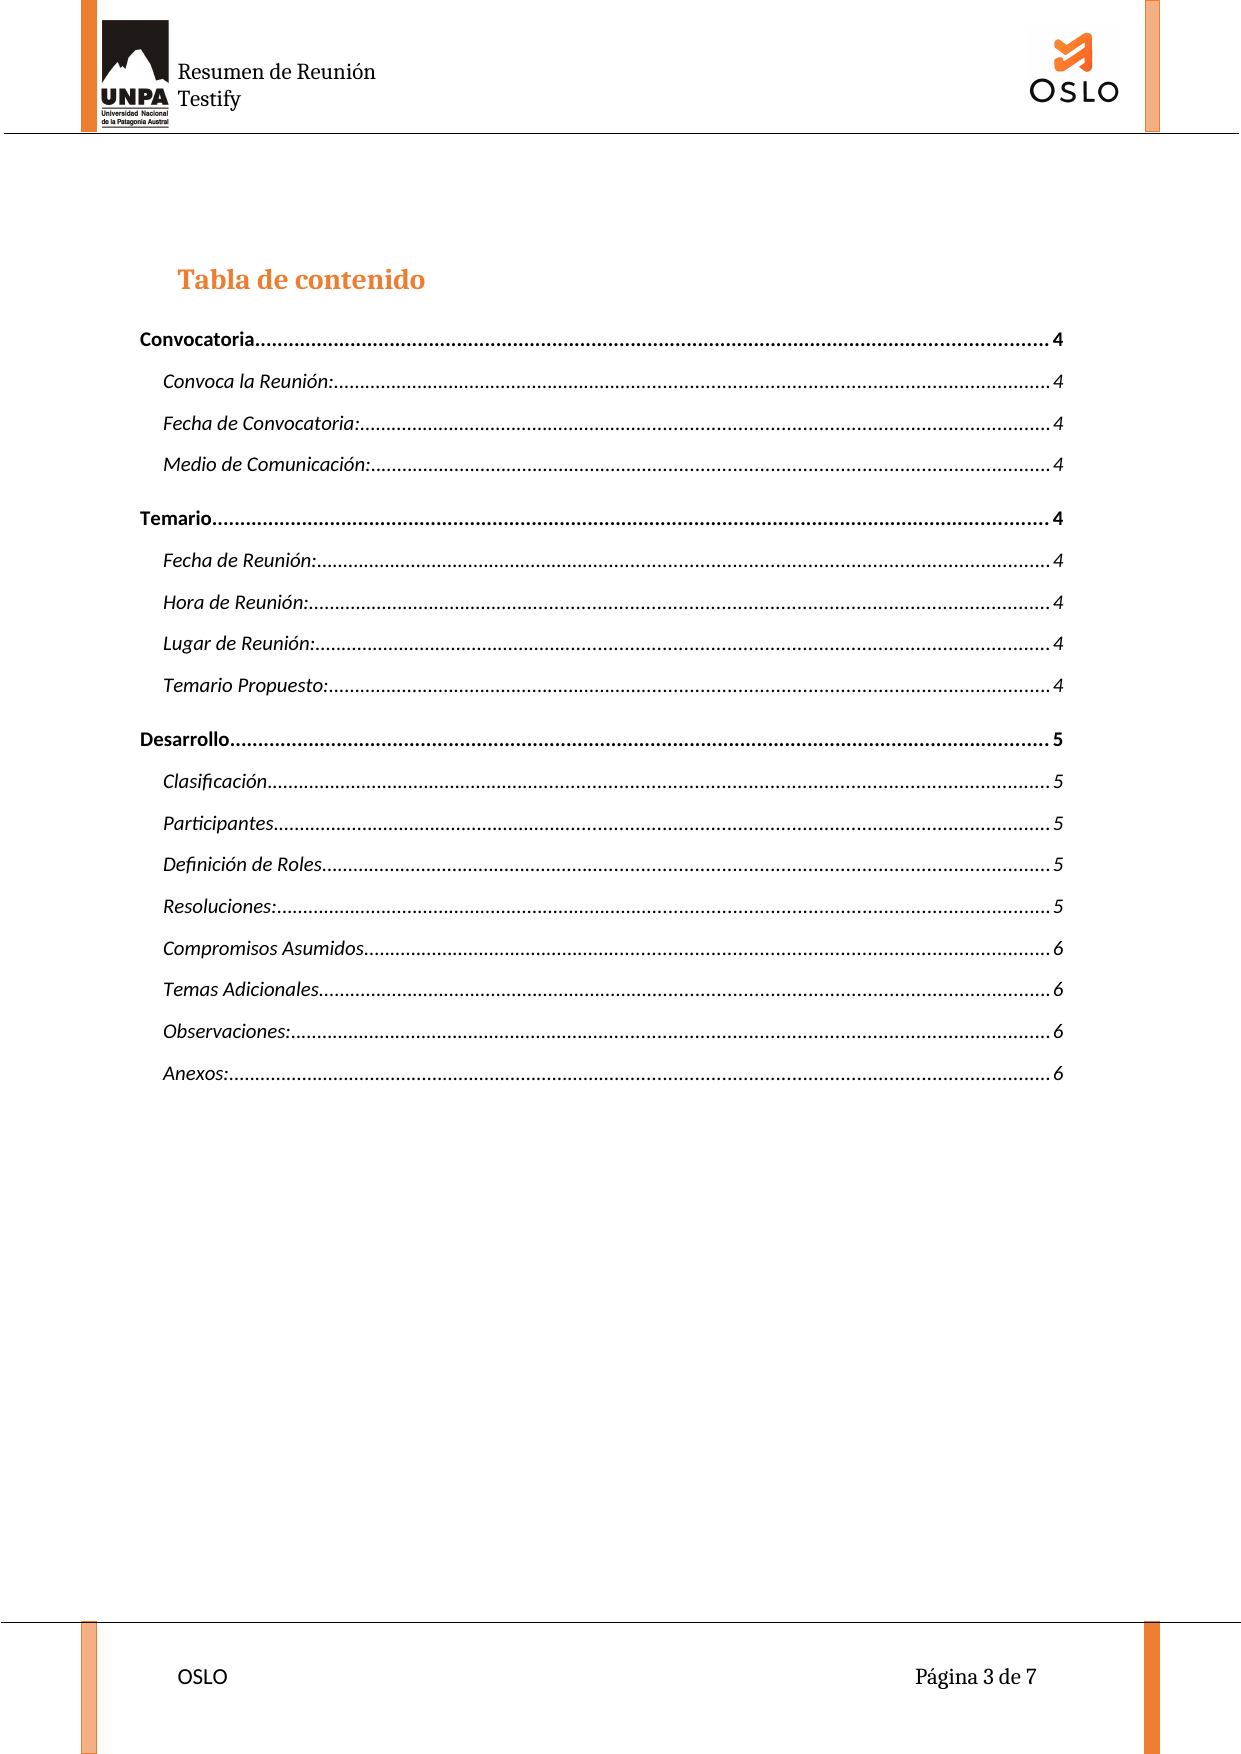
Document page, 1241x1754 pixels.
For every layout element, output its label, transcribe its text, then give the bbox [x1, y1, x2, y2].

text Medio de Comunicación: 4 [163, 451, 1063, 477]
text Convoca la Reunión: 4 [163, 368, 1063, 393]
text Temario 4 [140, 506, 1063, 531]
text Definición de Roles 5 [163, 851, 1063, 877]
text Temas Adicionales 6 [163, 976, 1063, 1002]
text Hora de Reunión: 4 [163, 589, 1063, 614]
text Resoluciones: 5 [163, 893, 1063, 918]
text Participantes 5 [163, 810, 1063, 835]
text Anexos: 6 [163, 1060, 1063, 1085]
picture [100, 18, 170, 129]
text Observaciones: 6 [163, 1018, 1063, 1043]
text Compromisos Asumidos 6 [163, 935, 1063, 960]
text Desarrollo 5 [140, 726, 1063, 752]
text Convocatoria 4 [140, 326, 1063, 352]
picture [1027, 25, 1119, 106]
subtitle Tabla de contenido [177, 263, 1063, 296]
text Clasificación 5 [163, 768, 1063, 793]
text Fecha de Convocatoria: 4 [163, 410, 1063, 435]
text Temario Propuesto: 4 [163, 672, 1063, 698]
text Fecha de Reunión: 4 [163, 547, 1063, 573]
text Lugar de Reunión: 4 [163, 631, 1063, 656]
